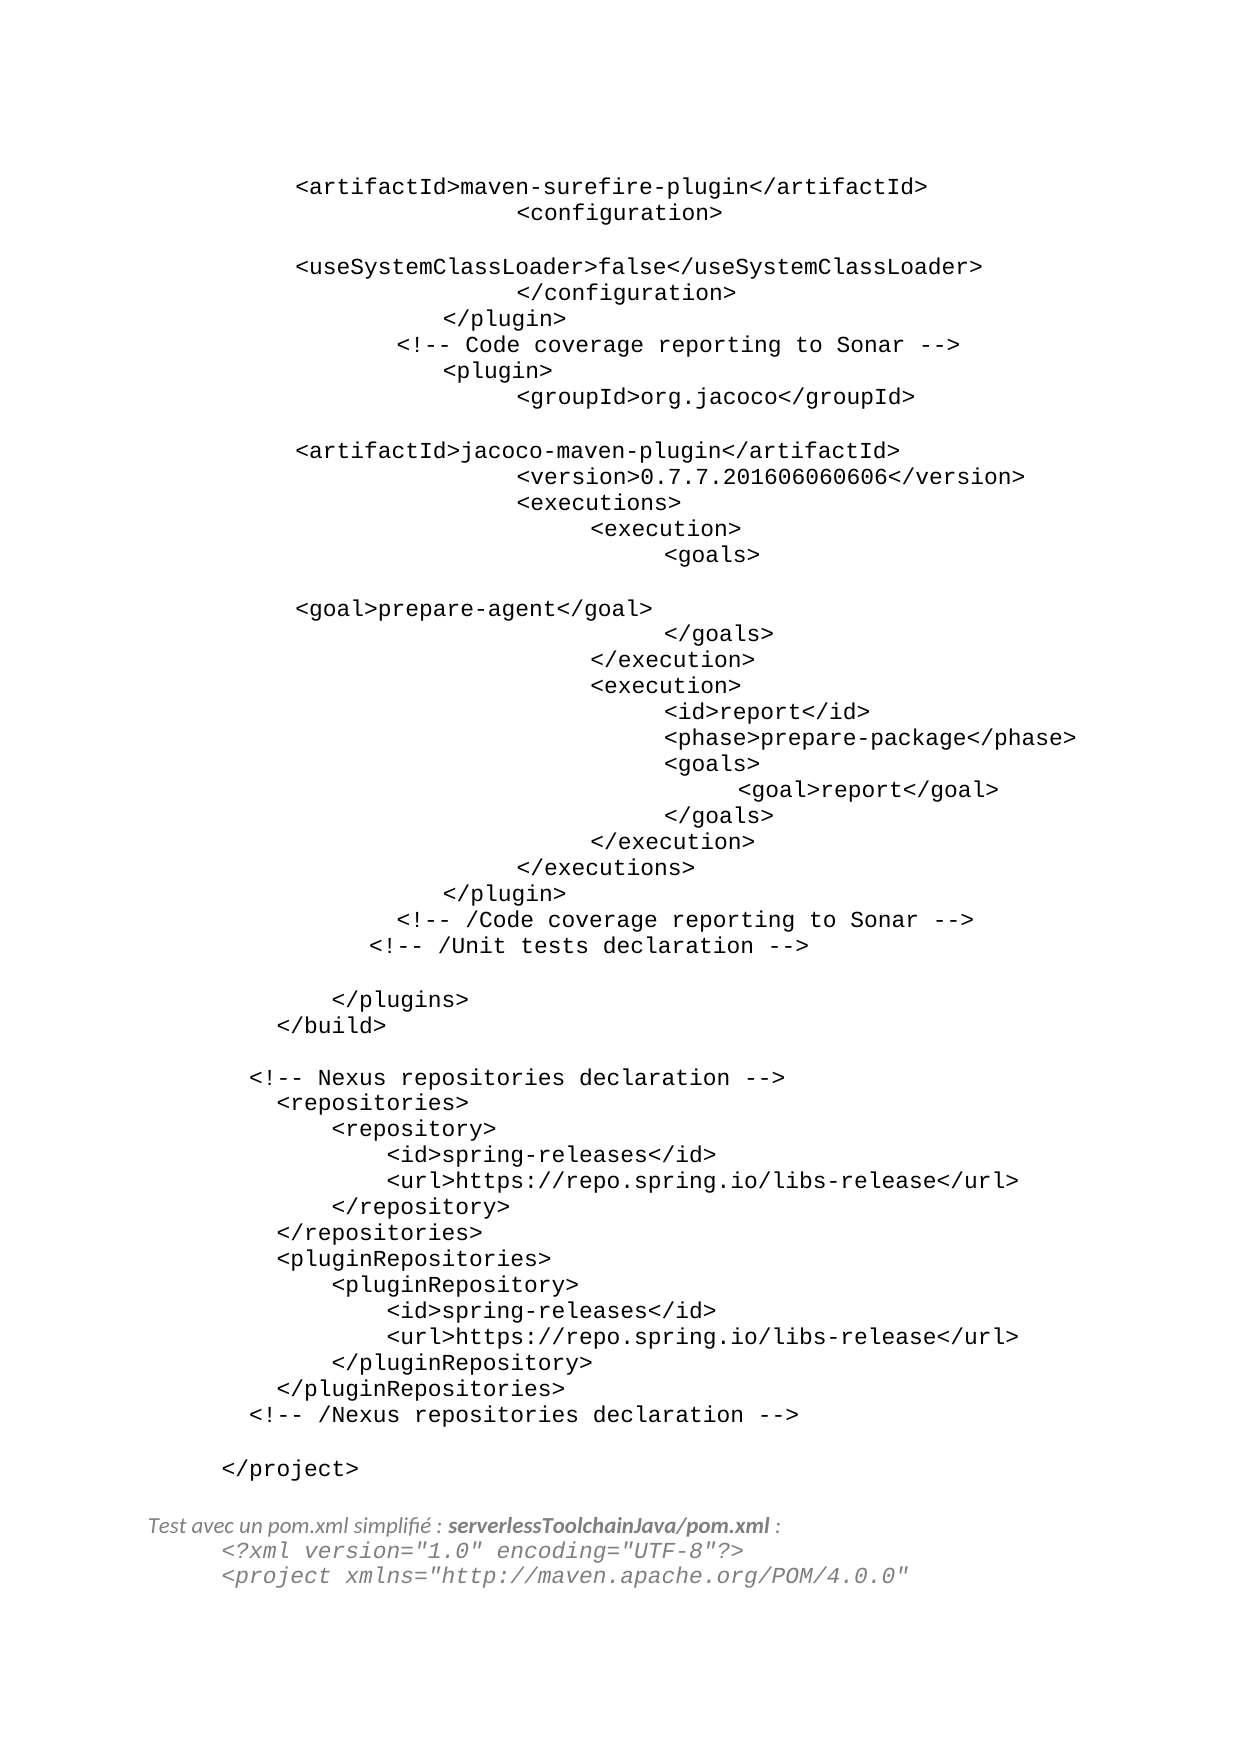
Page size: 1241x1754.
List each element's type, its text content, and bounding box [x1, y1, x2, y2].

text Test avec un pom.xml simplifié : serverlessToolchainJava/pom.xml : [148, 1511, 1093, 1539]
text <artifactId>jacoco-maven-plugin</artifactId> [221, 411, 1093, 465]
text <goals> [221, 543, 1093, 569]
text <id>spring-releases</id> [221, 1144, 1093, 1169]
text </executions> [221, 856, 1093, 882]
text </configuration> [221, 281, 1093, 307]
text </plugins> [221, 988, 1093, 1014]
text <id>report</id> [221, 701, 1093, 727]
text </project> [221, 1457, 1093, 1483]
text </goals> [221, 804, 1093, 830]
text </execution> [221, 830, 1093, 856]
text <repository> [221, 1118, 1093, 1144]
text <configuration> [221, 202, 1093, 227]
text <!-- Code coverage reporting to Sonar --> [221, 333, 1093, 359]
text </repository> [221, 1196, 1093, 1221]
text </build> [221, 1014, 1093, 1040]
text </pluginRepository> [221, 1351, 1093, 1377]
text <project xmlns="http://maven.apache.org/POM/4.0.0" [221, 1565, 1093, 1591]
text <url>https://repo.spring.io/libs-release</url> [221, 1325, 1093, 1351]
text </goals> [221, 623, 1093, 649]
text </plugin> [221, 882, 1093, 908]
text <goal>report</goal> [221, 778, 1093, 804]
text <repositories> [221, 1092, 1093, 1118]
text <?xml version="1.0" encoding="UTF-8"?> [221, 1539, 1093, 1565]
text <phase>prepare-package</phase> [221, 727, 1093, 752]
text <artifactId>maven-surefire-plugin</artifactId> [221, 148, 1093, 202]
text <execution> [221, 675, 1093, 701]
text </repositories> [221, 1221, 1093, 1247]
text <executions> [221, 491, 1093, 517]
text <version>0.7.7.201606060606</version> [221, 465, 1093, 491]
text <plugin> [221, 359, 1093, 385]
text </plugin> [221, 307, 1093, 333]
text <!-- Nexus repositories declaration --> [221, 1066, 1093, 1092]
text </execution> [221, 649, 1093, 675]
text <!-- /Nexus repositories declaration --> [221, 1403, 1093, 1429]
text <goal>prepare-agent</goal> [221, 569, 1093, 623]
text <execution> [221, 517, 1093, 543]
text <goals> [221, 752, 1093, 778]
text <url>https://repo.spring.io/libs-release</url> [221, 1169, 1093, 1196]
text <pluginRepository> [221, 1273, 1093, 1299]
text <!-- /Code coverage reporting to Sonar --> [221, 908, 1093, 934]
text </pluginRepositories> [221, 1377, 1093, 1403]
text <useSystemClassLoader>false</useSystemClassLoader> [221, 227, 1093, 281]
text <!-- /Unit tests declaration --> [221, 934, 1093, 960]
text <pluginRepositories> [221, 1247, 1093, 1273]
text <groupId>org.jacoco</groupId> [221, 385, 1093, 411]
text <id>spring-releases</id> [221, 1299, 1093, 1325]
